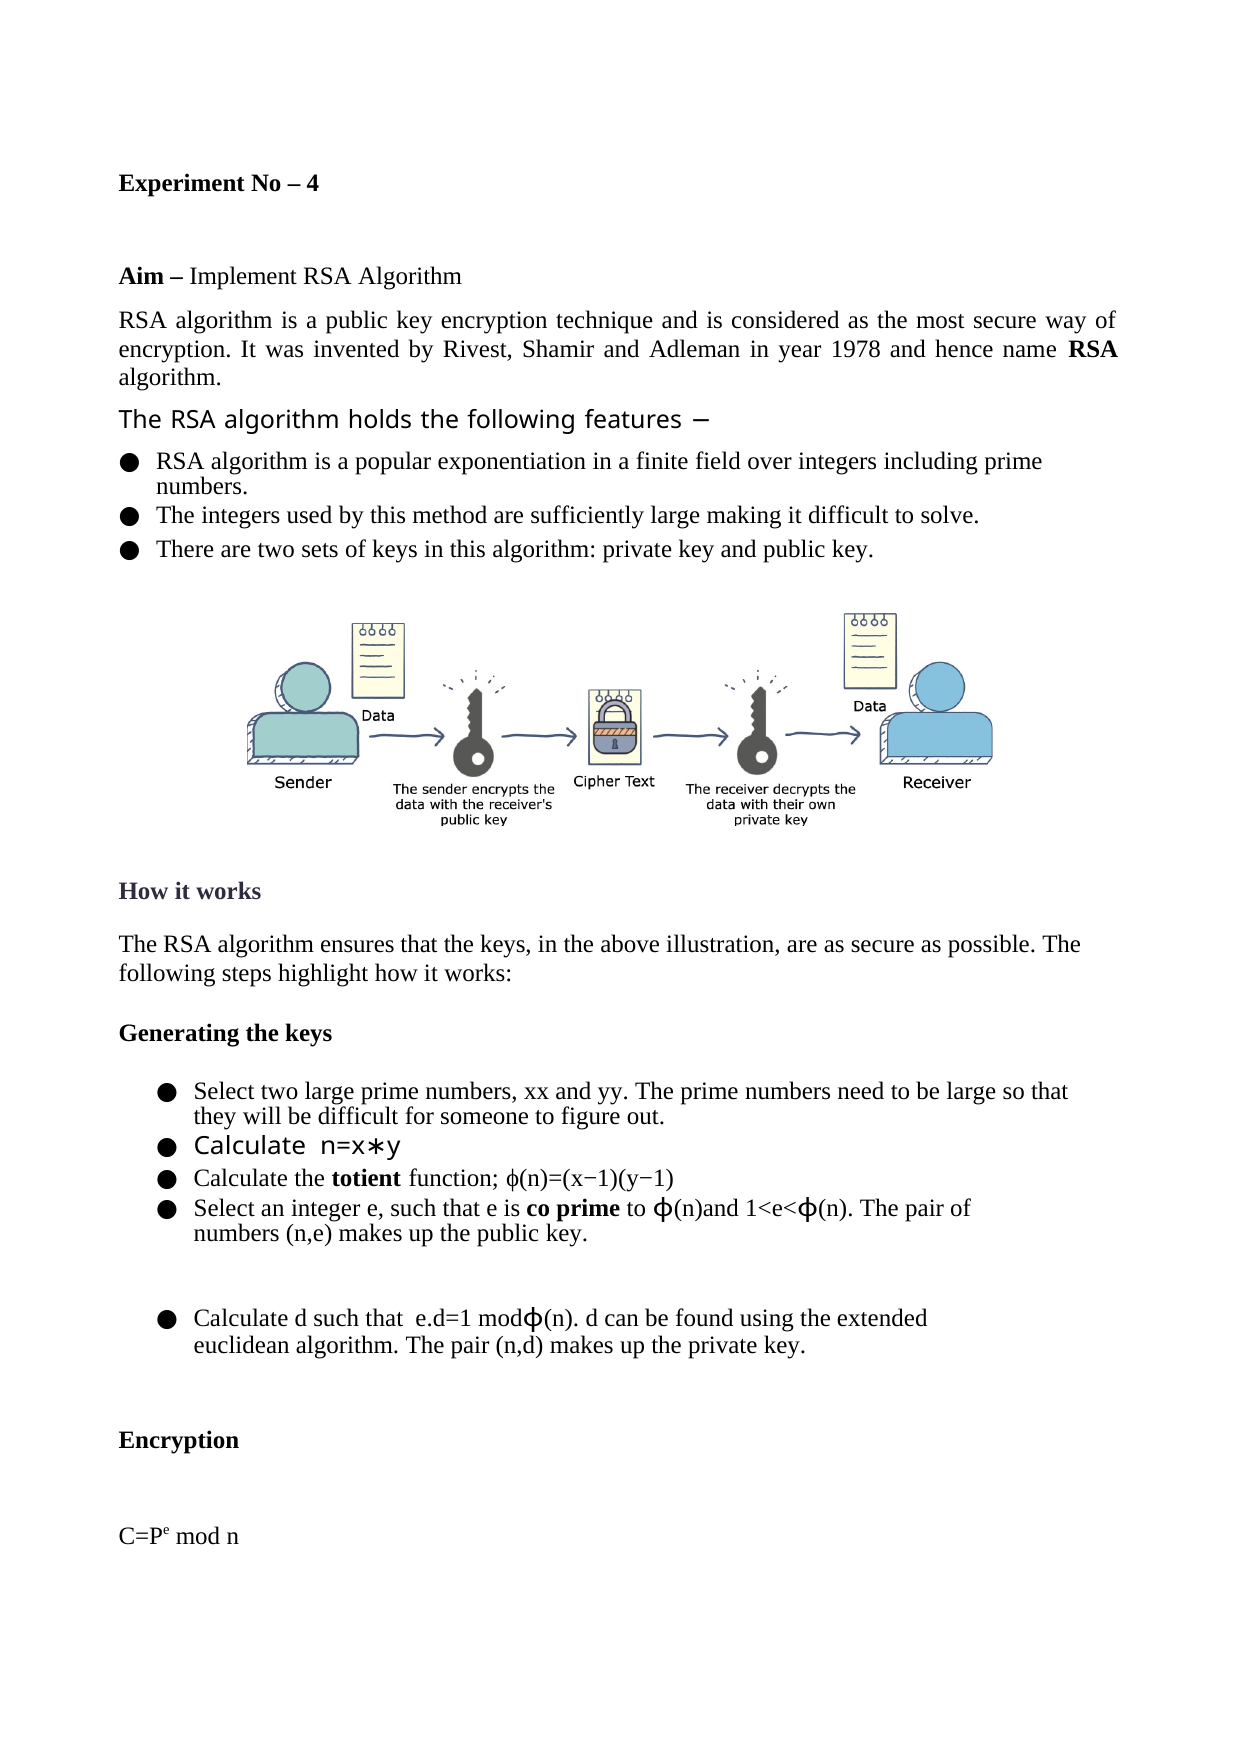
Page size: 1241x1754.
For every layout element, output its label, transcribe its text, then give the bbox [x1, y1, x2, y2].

text How it works [118, 876, 1205, 904]
text The RSA algorithm holds the following features − [118, 402, 1205, 436]
list RSA algorithm is a popular exponentiation in a finite field over integers including prime numbers. [118, 446, 1117, 499]
list Calculate the totient function; ϕ(n)=(x−1)(y−1) [156, 1161, 1205, 1192]
text The RSA algorithm ensures that the keys, in the above illustration, are as secure as possible. The following steps highlight how it works: [118, 929, 1126, 987]
list Select two large prime numbers, xx and yy. The prime numbers need to be large so that they will be difficult for someone to figure out. [156, 1076, 1115, 1130]
subtitle Generating the keys [118, 1018, 1205, 1047]
subtitle Experiment No – 4 [118, 168, 1205, 197]
text RSA algorithm is a public key encryption technique and is considered as the most secure way of encryption. It was invented by Rivest, Shamir and Adleman in year 1978 and hence name RSA algorithm. [118, 305, 1118, 391]
picture [247, 613, 993, 826]
subtitle Encryption [118, 1425, 1205, 1454]
list The integers used by this method are sufficiently large making it difficult to solve. [118, 499, 1205, 530]
list Calculate n=x∗y [156, 1130, 1205, 1161]
text C=Pe mod n [118, 1521, 1205, 1549]
list Calculate d such that e.d=1 modϕ(n). d can be found using the extended euclidean algorithm. The pair (n,d) makes up the private key. [156, 1301, 1021, 1358]
list Select an integer e, such that e is co prime to ϕ(n)and 1<e<ϕ(n). The pair of numbers (n,e) makes up the public key. [156, 1193, 1047, 1247]
list There are two sets of keys in this algorithm: private key and public key. [118, 530, 1205, 564]
text Aim – Implement RSA Algorithm [118, 261, 1205, 290]
